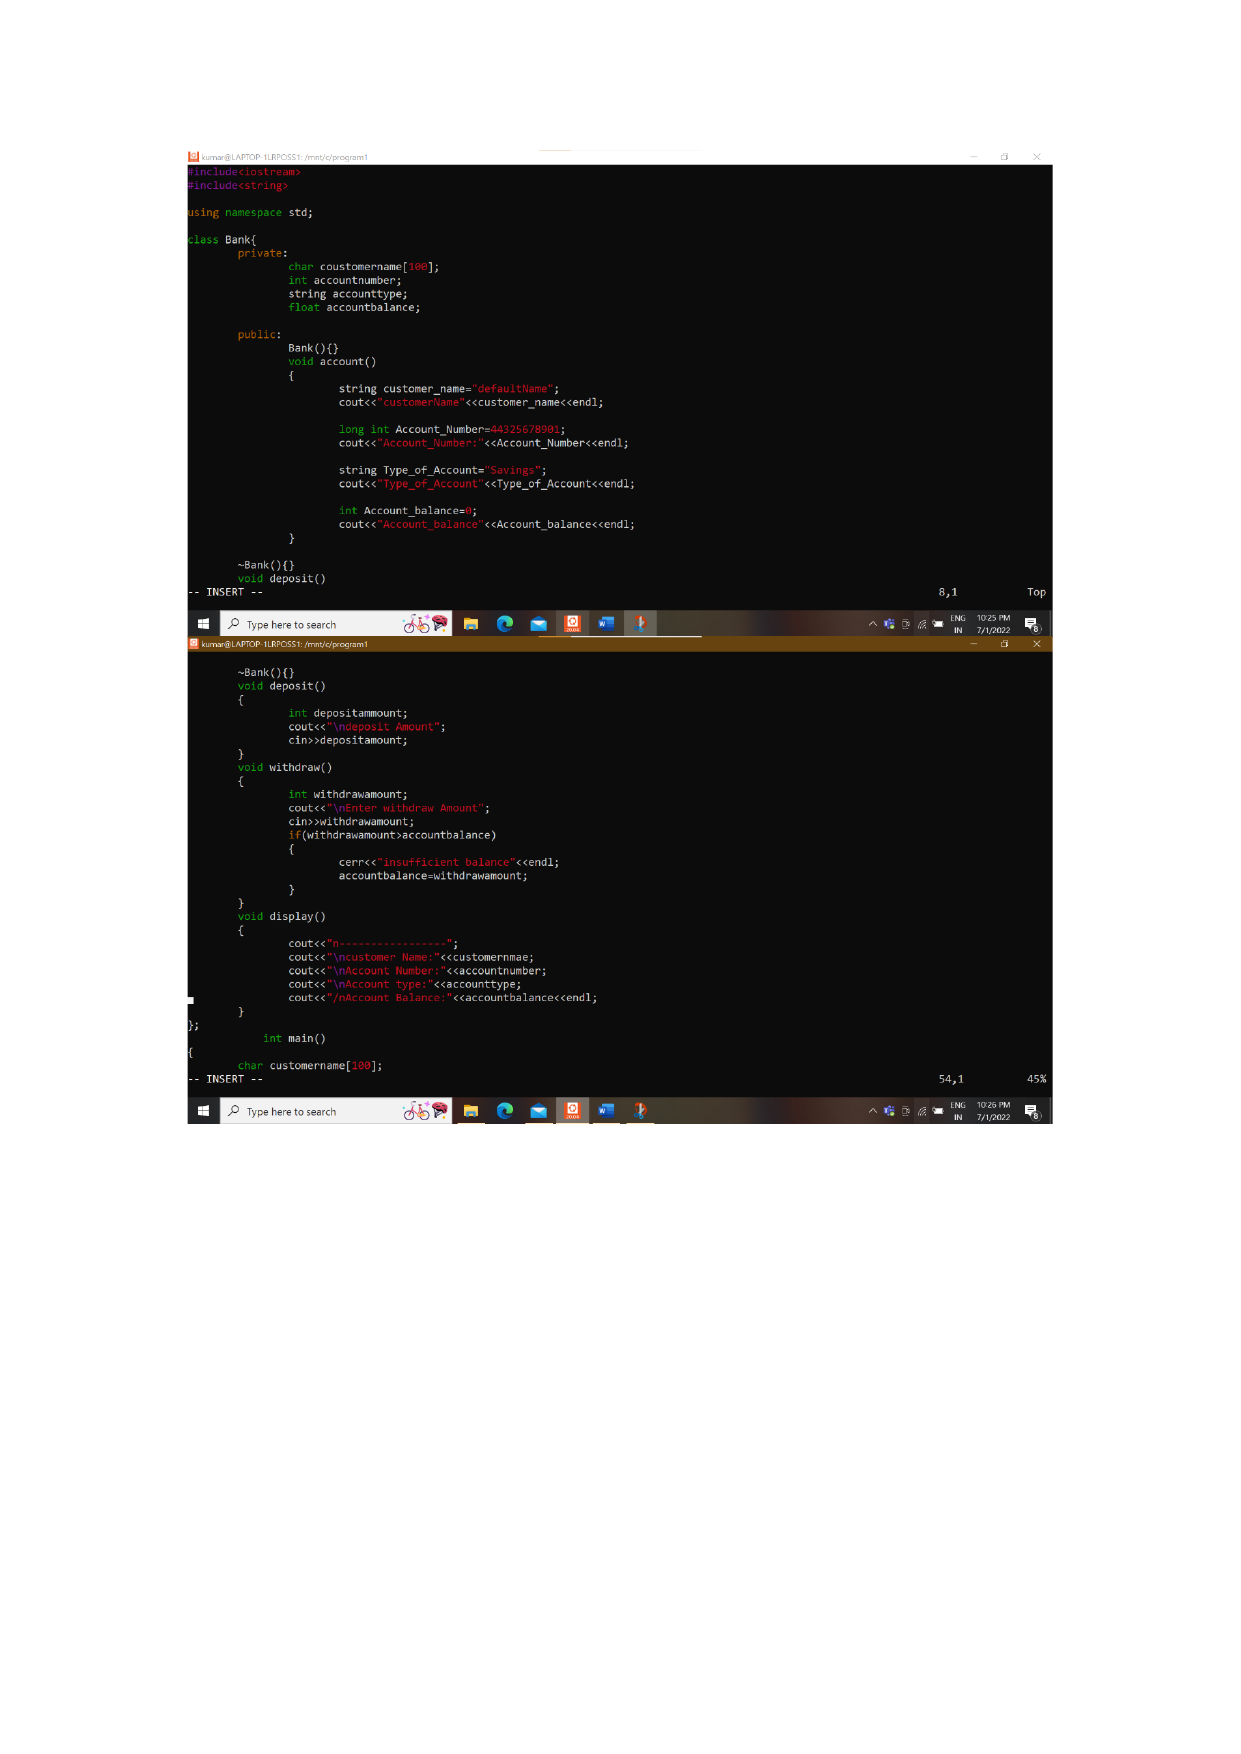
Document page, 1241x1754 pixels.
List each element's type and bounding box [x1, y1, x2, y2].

picture [187, 150, 1053, 1124]
